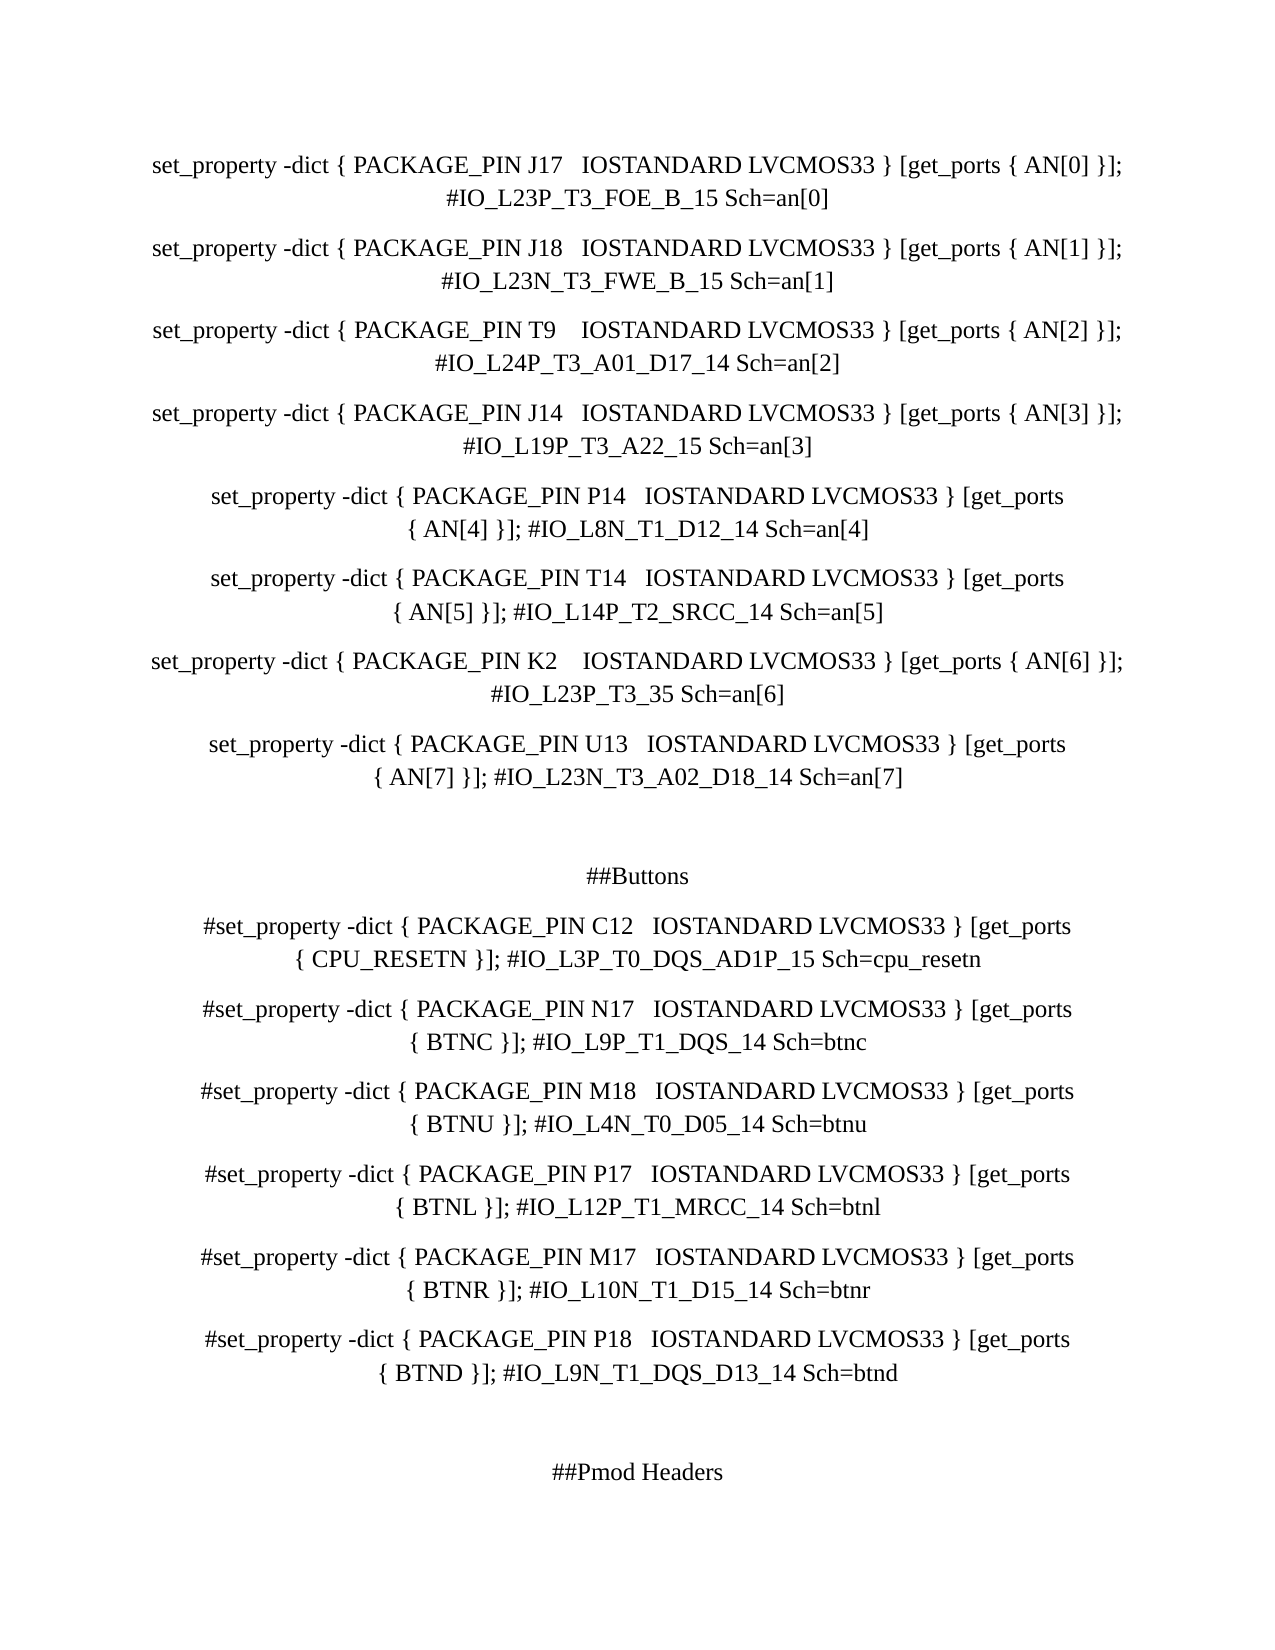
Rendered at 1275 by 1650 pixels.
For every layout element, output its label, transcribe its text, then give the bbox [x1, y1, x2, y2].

text set_property -dict { PACKAGE_PIN U13 IOSTANDARD LVCMOS33 } [get_ports { AN[7] }]; #IO_L23N_T3_A02_D18_14 Sch=an[7] [150, 729, 1125, 791]
text ##Pmod Headers [150, 1457, 1125, 1486]
text #set_property -dict { PACKAGE_PIN M17 IOSTANDARD LVCMOS33 } [get_ports { BTNR }]; #IO_L10N_T1_D15_14 Sch=btnr [150, 1242, 1125, 1304]
text set_property -dict { PACKAGE_PIN T14 IOSTANDARD LVCMOS33 } [get_ports { AN[5] }]; #IO_L14P_T2_SRCC_14 Sch=an[5] [150, 563, 1125, 625]
text ##Buttons [150, 861, 1125, 890]
text set_property -dict { PACKAGE_PIN J17 IOSTANDARD LVCMOS33 } [get_ports { AN[0] }]; #IO_L23P_T3_FOE_B_15 Sch=an[0] [150, 150, 1125, 212]
text set_property -dict { PACKAGE_PIN J14 IOSTANDARD LVCMOS33 } [get_ports { AN[3] }]; #IO_L19P_T3_A22_15 Sch=an[3] [150, 398, 1125, 460]
text set_property -dict { PACKAGE_PIN K2 IOSTANDARD LVCMOS33 } [get_ports { AN[6] }]; #IO_L23P_T3_35 Sch=an[6] [150, 646, 1125, 708]
text set_property -dict { PACKAGE_PIN T9 IOSTANDARD LVCMOS33 } [get_ports { AN[2] }]; #IO_L24P_T3_A01_D17_14 Sch=an[2] [150, 315, 1125, 377]
text set_property -dict { PACKAGE_PIN P14 IOSTANDARD LVCMOS33 } [get_ports { AN[4] }]; #IO_L8N_T1_D12_14 Sch=an[4] [150, 481, 1125, 543]
text #set_property -dict { PACKAGE_PIN C12 IOSTANDARD LVCMOS33 } [get_ports { CPU_RESETN }]; #IO_L3P_T0_DQS_AD1P_15 Sch=cpu_resetn [150, 911, 1125, 973]
text #set_property -dict { PACKAGE_PIN M18 IOSTANDARD LVCMOS33 } [get_ports { BTNU }]; #IO_L4N_T0_D05_14 Sch=btnu [150, 1076, 1125, 1138]
text #set_property -dict { PACKAGE_PIN N17 IOSTANDARD LVCMOS33 } [get_ports { BTNC }]; #IO_L9P_T1_DQS_14 Sch=btnc [150, 994, 1125, 1056]
text set_property -dict { PACKAGE_PIN J18 IOSTANDARD LVCMOS33 } [get_ports { AN[1] }]; #IO_L23N_T3_FWE_B_15 Sch=an[1] [150, 233, 1125, 294]
text #set_property -dict { PACKAGE_PIN P18 IOSTANDARD LVCMOS33 } [get_ports { BTND }]; #IO_L9N_T1_DQS_D13_14 Sch=btnd [150, 1324, 1125, 1386]
text #set_property -dict { PACKAGE_PIN P17 IOSTANDARD LVCMOS33 } [get_ports { BTNL }]; #IO_L12P_T1_MRCC_14 Sch=btnl [150, 1159, 1125, 1221]
